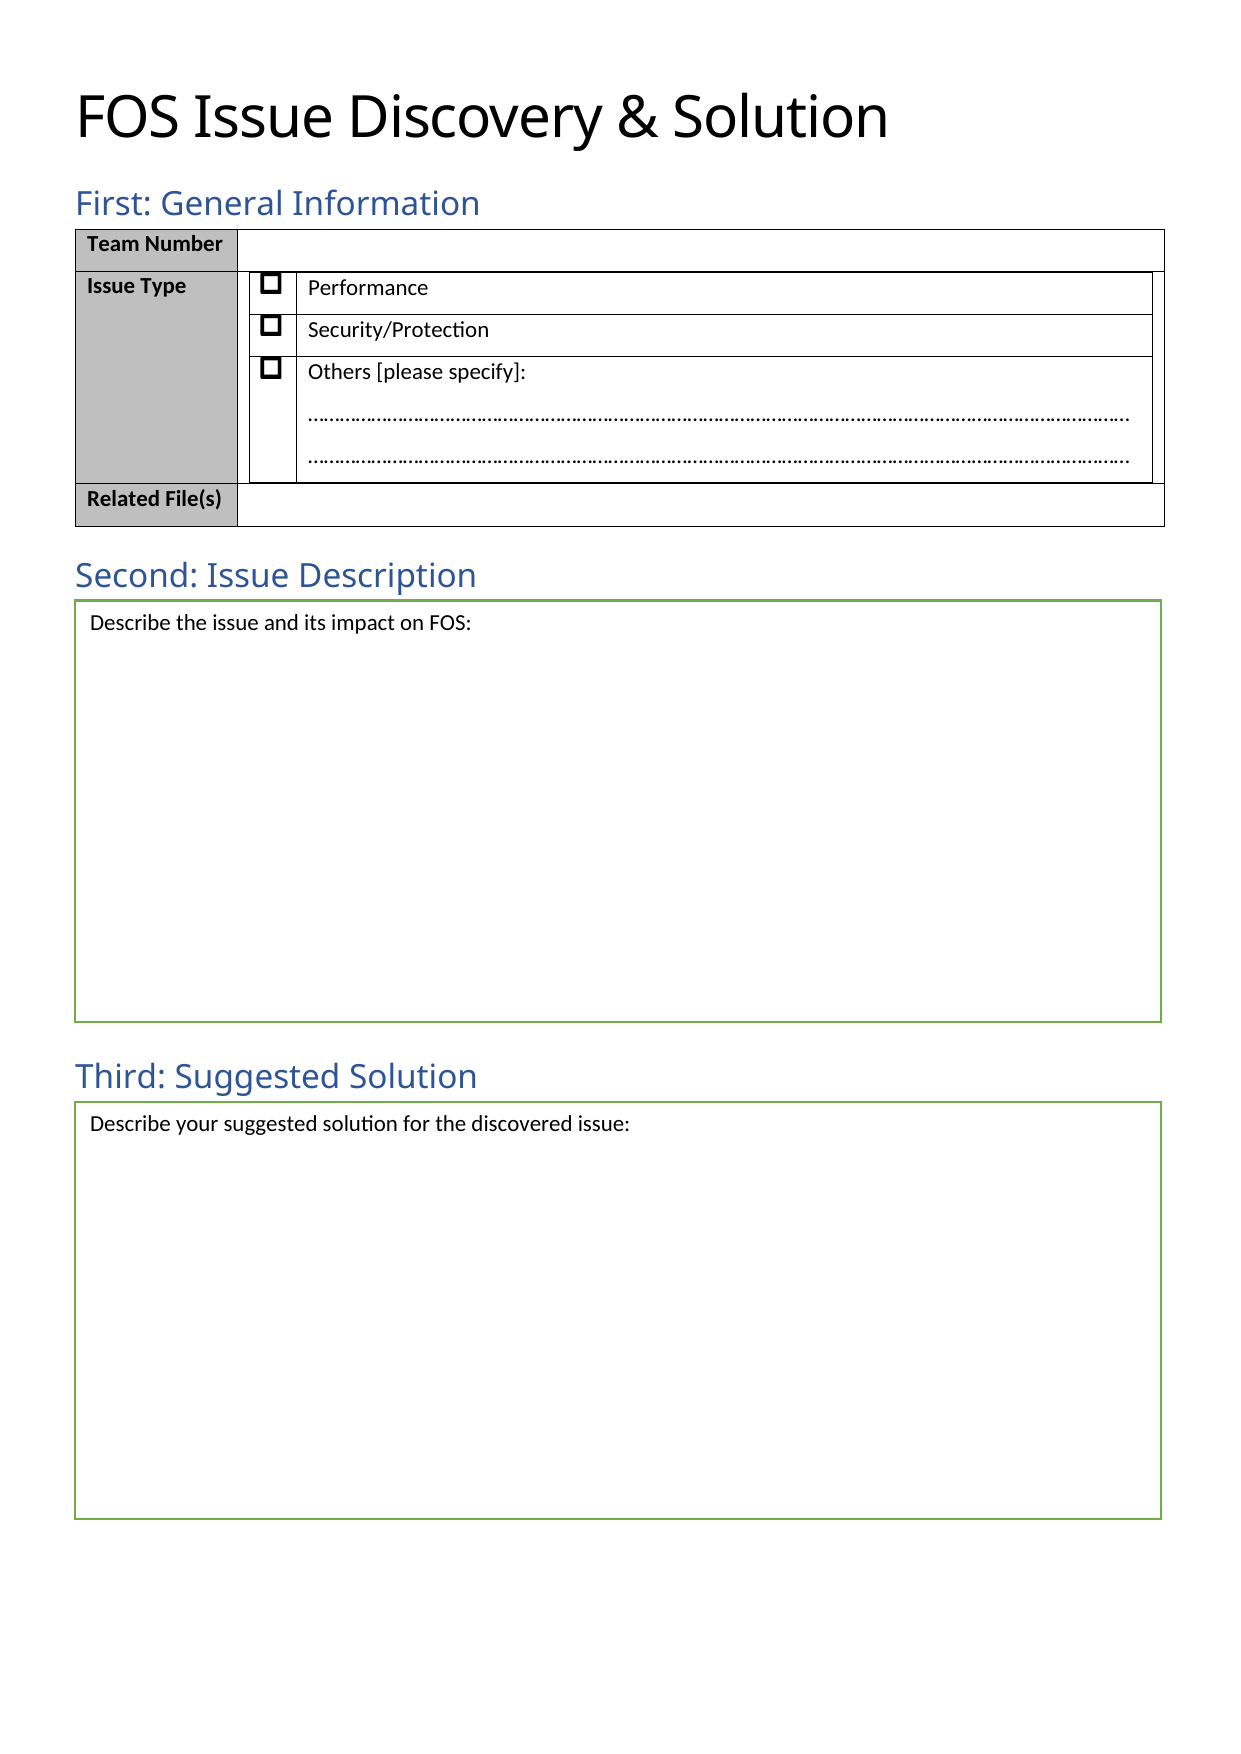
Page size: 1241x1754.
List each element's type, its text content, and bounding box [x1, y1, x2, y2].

table_cell [297, 315, 1152, 356]
table_cell Issue Type [76, 272, 237, 483]
table_cell [238, 272, 249, 483]
table_cell [1153, 272, 1164, 483]
subtitle First: General Information [75, 179, 1165, 225]
picture [260, 315, 282, 336]
table_cell [250, 273, 296, 314]
picture [260, 272, 282, 294]
table_cell [297, 357, 1152, 482]
subtitle Second: Issue Description [75, 552, 1165, 597]
table_header Team Number [76, 230, 237, 271]
picture [260, 357, 282, 379]
table_cell [297, 273, 1152, 314]
table_cell [238, 484, 1164, 526]
subtitle Third: Suggested Solution [75, 1053, 1165, 1098]
table_cell Related File(s) [76, 484, 237, 526]
title FOS Issue Discovery & Solution [75, 75, 1165, 154]
table_cell [250, 315, 296, 356]
table_cell [250, 357, 296, 482]
table_header [238, 230, 1164, 271]
